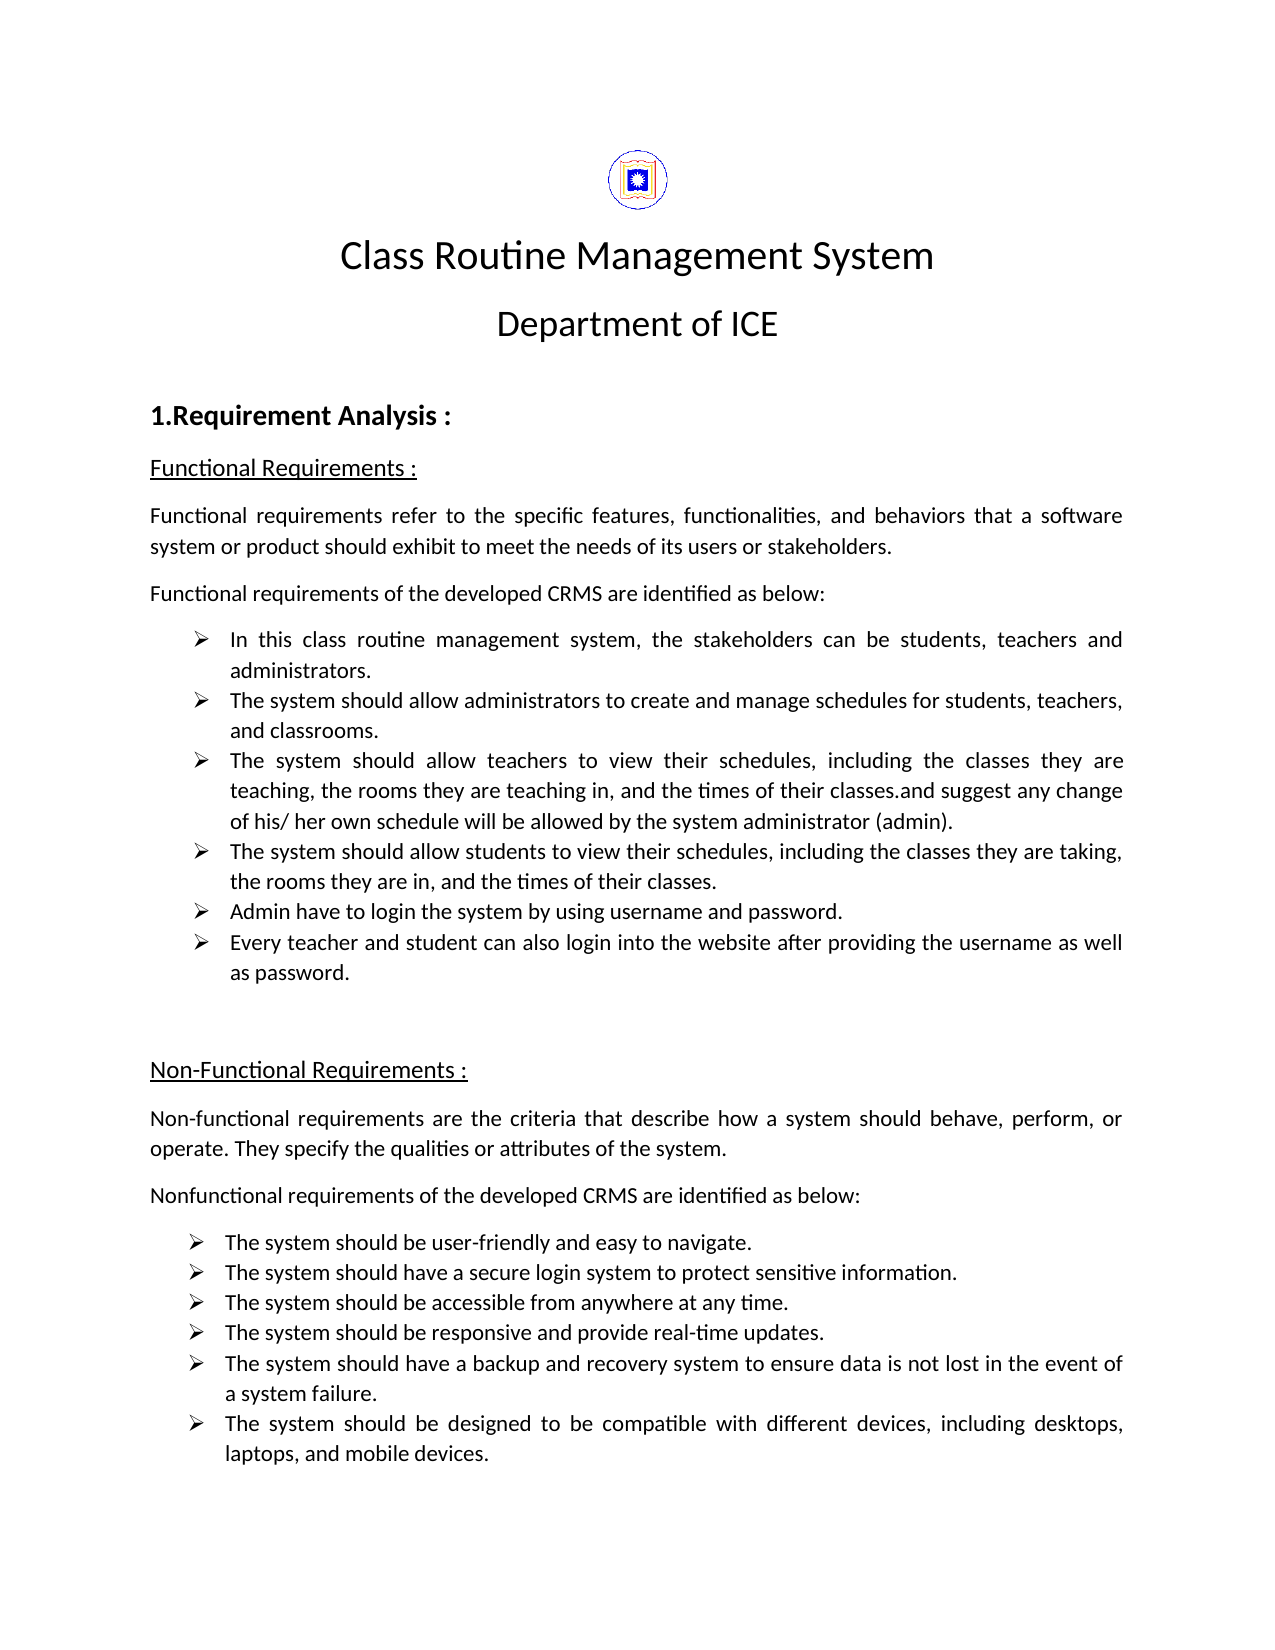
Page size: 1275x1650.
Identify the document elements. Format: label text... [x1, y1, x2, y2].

list The system should be user-friendly and easy to navigate. [187, 1228, 1125, 1256]
text Class Routine Management System [150, 229, 1125, 280]
text Non-Functional Requirements : [150, 1054, 1125, 1085]
picture [607, 150, 668, 210]
text Functional requirements refer to the specific features, functionalities, and behaviors that a software system or product should exhibit to meet the needs of its users or stakeholders. [150, 502, 1125, 560]
list The system should allow students to view their schedules, including the classes they are taking, the rooms they are in, and the times of their classes. [192, 837, 1125, 895]
list The system should allow teachers to view their schedules, including the classes they are teaching, the rooms they are teaching in, and the times of their classes.and suggest any change of his/ her own schedule will be allowed by the system administrator (admin). [192, 746, 1125, 835]
list The system should have a backup and recovery system to ensure data is not lost in the event of a system failure. [187, 1349, 1125, 1407]
text 1.Requirement Analysis : [150, 397, 1125, 432]
list The system should have a secure login system to protect sensitive information. [187, 1258, 1125, 1286]
list Admin have to login the system by using username and password. [192, 897, 1125, 925]
list In this class routine management system, the stakeholders can be students, teachers and administrators. [192, 626, 1125, 684]
text Nonfunctional requirements of the developed CRMS are identified as below: [150, 1181, 1125, 1209]
list The system should be designed to be compatible with different devices, including desktops, laptops, and mobile devices. [187, 1409, 1125, 1467]
text Department of ICE [150, 300, 1125, 346]
text Non-functional requirements are the criteria that describe how a system should behave, perform, or operate. They specify the qualities or attributes of the system. [150, 1104, 1125, 1162]
list The system should be accessible from anywhere at any time. [187, 1288, 1125, 1316]
text Functional Requirements : [150, 452, 1125, 482]
text Functional requirements of the developed CRMS are identified as below: [150, 579, 1125, 607]
list The system should allow administrators to create and manage schedules for students, teachers, and classrooms. [192, 686, 1125, 744]
list Every teacher and student can also login into the website after providing the username as well as password. [192, 928, 1125, 986]
list The system should be responsive and provide real-time updates. [187, 1318, 1125, 1346]
